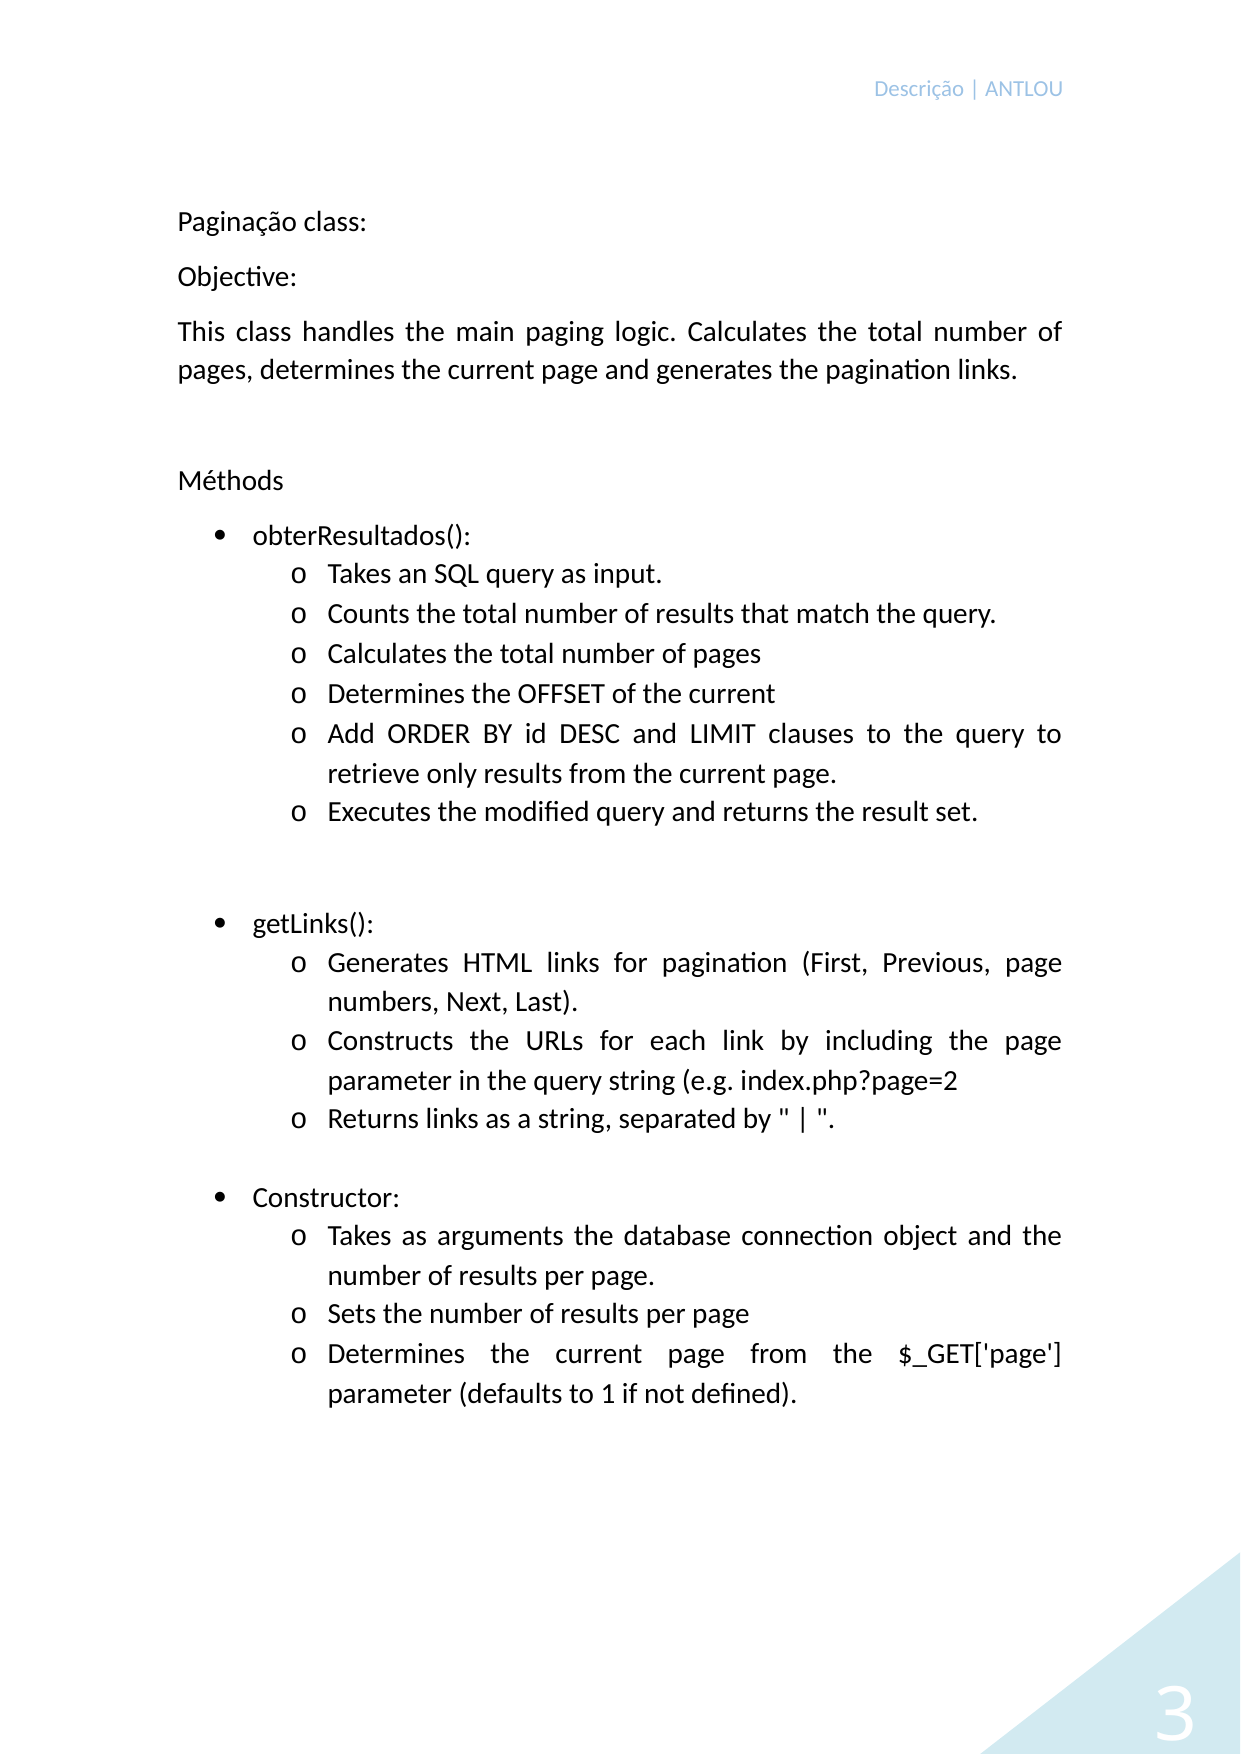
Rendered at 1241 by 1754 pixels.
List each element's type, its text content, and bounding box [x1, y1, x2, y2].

list Takes as arguments the database connection object and the number of results per page. [290, 1217, 1063, 1293]
list Generates HTML links for pagination (First, Previous, page numbers, Next, Last). [290, 944, 1063, 1019]
text Objective: [177, 258, 1063, 293]
list Calculates the total number of pages [290, 635, 1063, 672]
text Méthods [177, 462, 1063, 497]
list obterResultados(): [215, 517, 1063, 552]
list Add ORDER BY id DESC and LIMIT clauses to the query to retrieve only results from the current page. [290, 715, 1063, 791]
text This class handles the main paging logic. Calculates the total number of pages, determines the current page and generates the pagination links. [177, 313, 1063, 387]
list Returns links as a string, separated by " | ". [290, 1100, 1063, 1137]
list Sets the number of results per page [290, 1296, 1063, 1333]
list Determines the OFFSET of the current [290, 675, 1063, 712]
text Paginação class: [177, 203, 1063, 238]
list Executes the modified query and returns the result set. [290, 793, 1063, 831]
list getLinks(): [215, 905, 1063, 941]
list Constructor: [215, 1179, 1063, 1214]
list Constructs the URLs for each link by including the page parameter in the query string (e.g. index.php?page=2 [290, 1022, 1063, 1097]
list Takes an SQL query as input. [290, 555, 1063, 592]
list Determines the current page from the $_GET['page'] parameter (defaults to 1 if not defined). [290, 1336, 1063, 1411]
list Counts the total number of results that match the query. [290, 595, 1063, 632]
